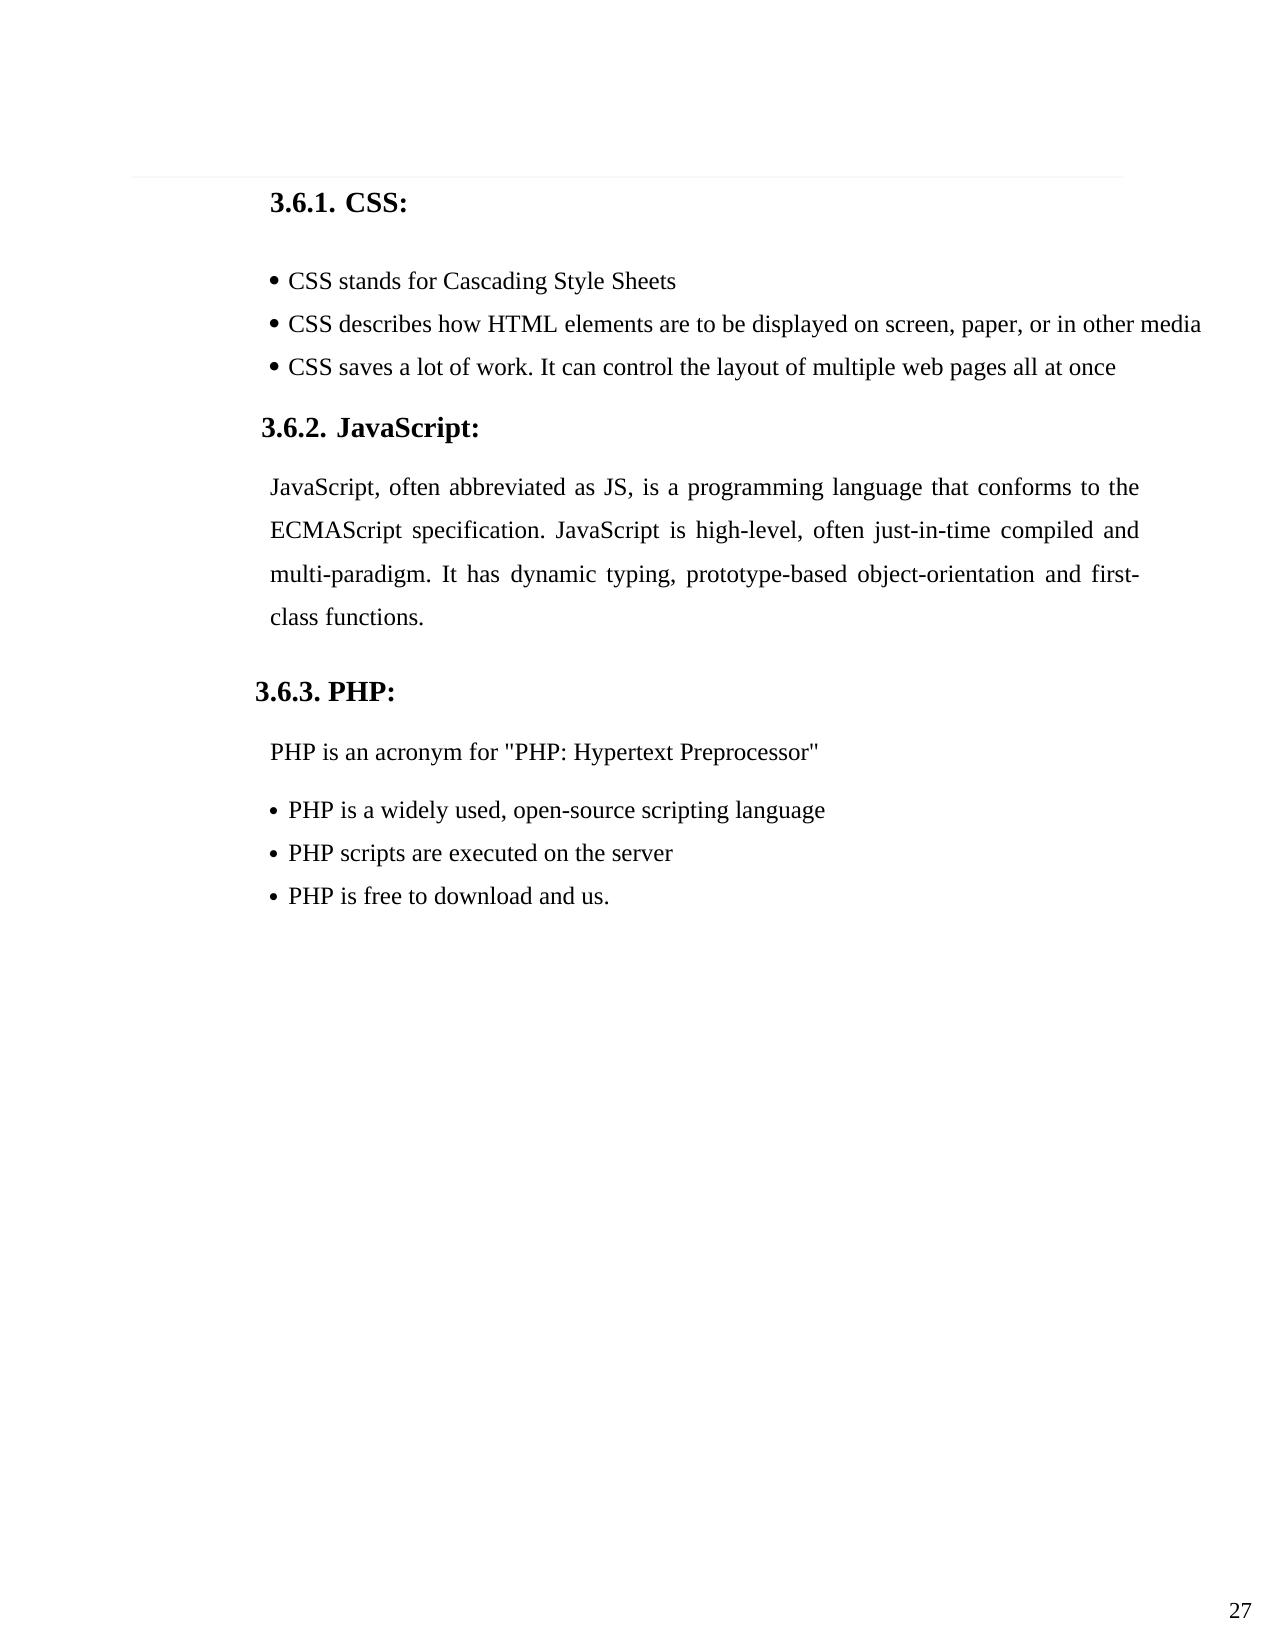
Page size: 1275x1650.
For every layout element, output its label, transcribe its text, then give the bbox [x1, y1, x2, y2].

list CSS stands for Cascading Style Sheets [270, 266, 1215, 295]
subtitle CSS: [270, 186, 1215, 219]
text PHP is an acronym for "PHP: Hypertext Preprocessor" [270, 737, 1215, 766]
subtitle JavaScript: [225, 410, 480, 443]
list PHP is free to download and us. [270, 881, 1215, 910]
text JavaScript, often abbreviated as JS, is a programming language that conforms to the ECMAScript specification. JavaScript is high-level, often just-in-time compiled and multi-paradigm. It has dynamic typing, prototype-based object-orientation and first-class functions. [270, 472, 1140, 631]
list CSS saves a lot of work. It can control the layout of multiple web pages all at once [270, 352, 1215, 381]
subtitle 3.6.3. PHP: [255, 674, 1230, 708]
list PHP scripts are executed on the server [270, 838, 1215, 867]
list CSS describes how HTML elements are to be displayed on screen, paper, or in other media [270, 309, 1215, 338]
list PHP is a widely used, open-source scripting language [270, 795, 1215, 824]
